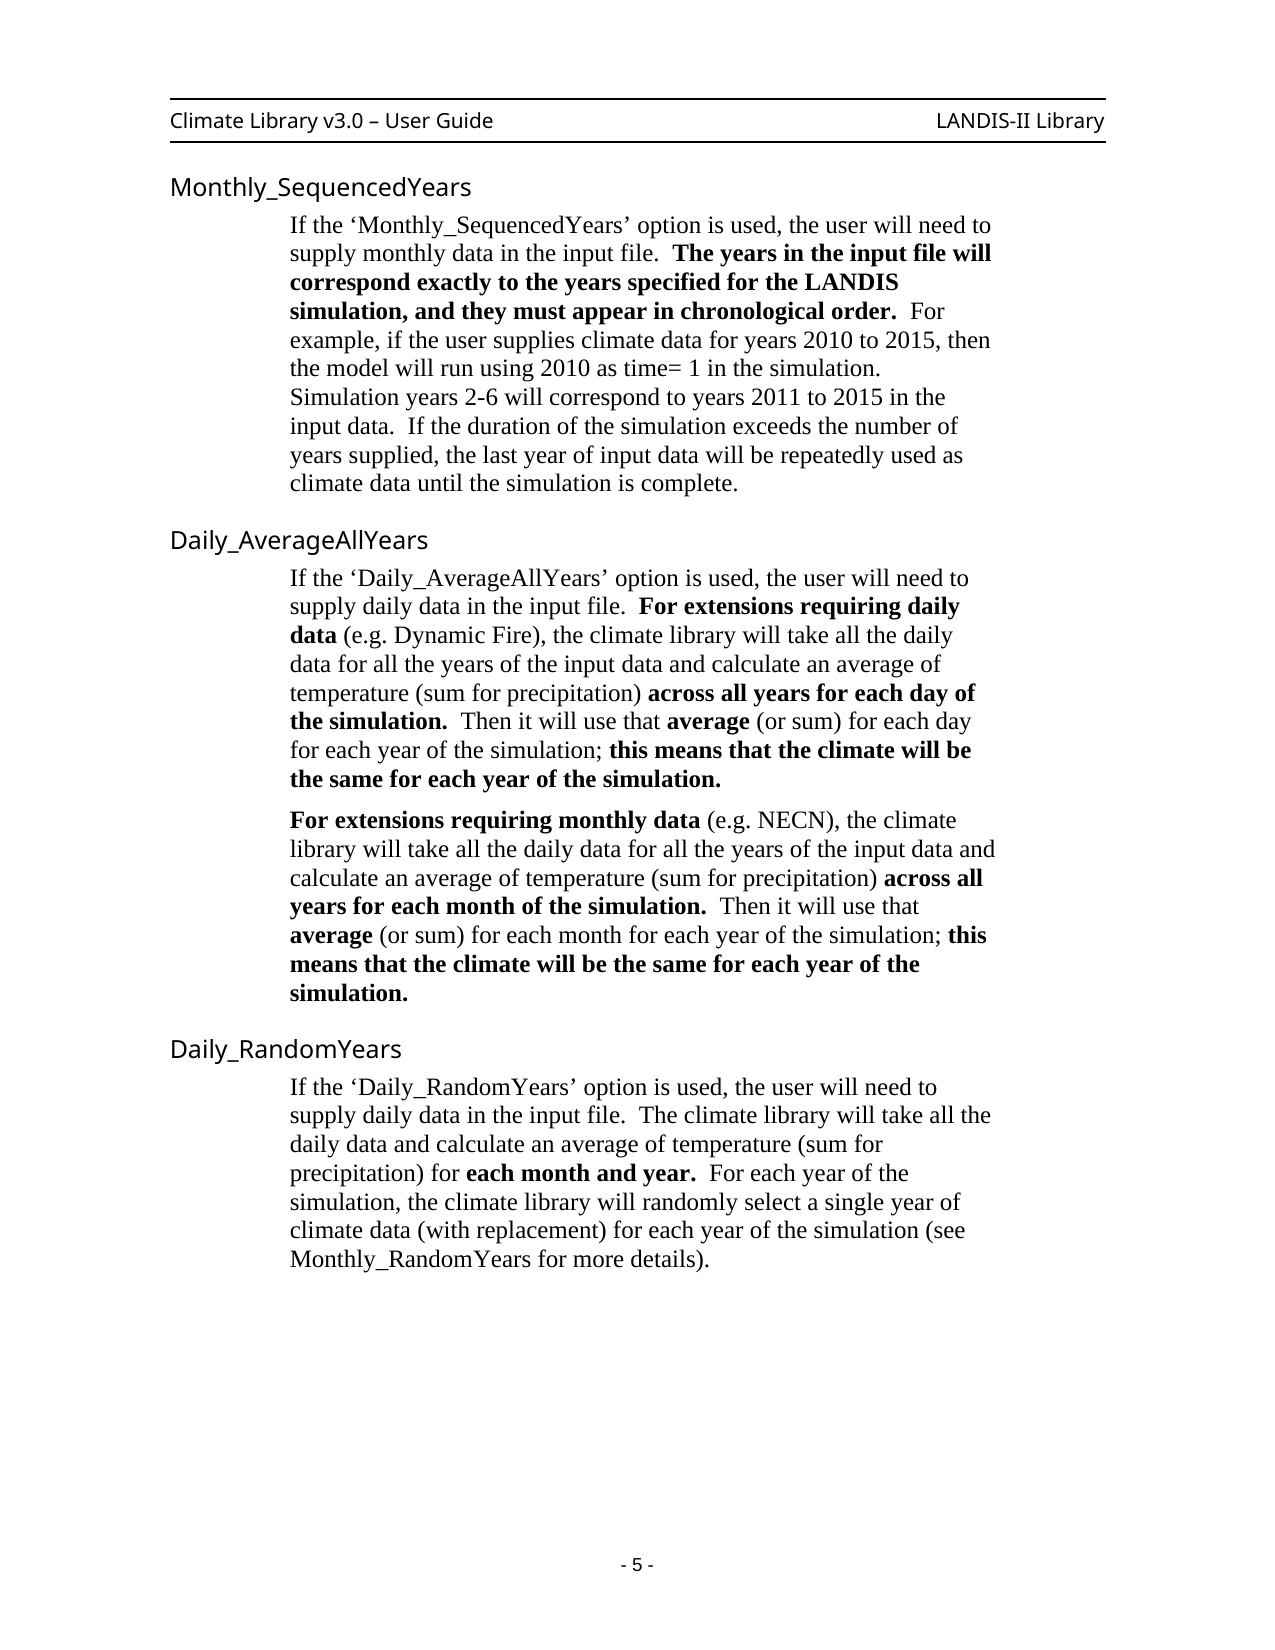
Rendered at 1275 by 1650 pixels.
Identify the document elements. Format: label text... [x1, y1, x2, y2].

text If the ‘Daily_AverageAllYears’ option is used, the user will need to supply daily data in the input file. For extensions requiring daily data (e.g. Dynamic Fire), the climate library will take all the daily data for all the years of the input data and calculate an average of temperature (sum for precipitation) across all years for each day of the simulation. Then it will use that average (or sum) for each day for each year of the simulation; this means that the climate will be the same for each year of the simulation. [289, 563, 1001, 793]
text For extensions requiring monthly data (e.g. NECN), the climate library will take all the daily data for all the years of the input data and calculate an average of temperature (sum for precipitation) across all years for each month of the simulation. Then it will use that average (or sum) for each month for each year of the simulation; this means that the climate will be the same for each year of the simulation. [289, 805, 1001, 1006]
subtitle Monthly_SequencedYears [0, 169, 1106, 203]
subtitle Daily_RandomYears [0, 1031, 1106, 1065]
text If the ‘Daily_RandomYears’ option is used, the user will need to supply daily data in the input file. The climate library will take all the daily data and calculate an average of temperature (sum for precipitation) for each month and year. For each year of the simulation, the climate library will randomly select a single year of climate data (with replacement) for each year of the simulation (see Monthly_RandomYears for more details). [289, 1072, 1001, 1273]
text If the ‘Monthly_SequencedYears’ option is used, the user will need to supply monthly data in the input file. The years in the input file will correspond exactly to the years specified for the LANDIS simulation, and they must appear in chronological order. For example, if the user supplies climate data for years 2010 to 2015, then the model will run using 2010 as time= 1 in the simulation. Simulation years 2-6 will correspond to years 2011 to 2015 in the input data. If the duration of the simulation exceeds the number of years supplied, the last year of input data will be repeatedly used as climate data until the simulation is complete. [289, 210, 1001, 497]
subtitle Daily_AverageAllYears [0, 522, 1106, 556]
